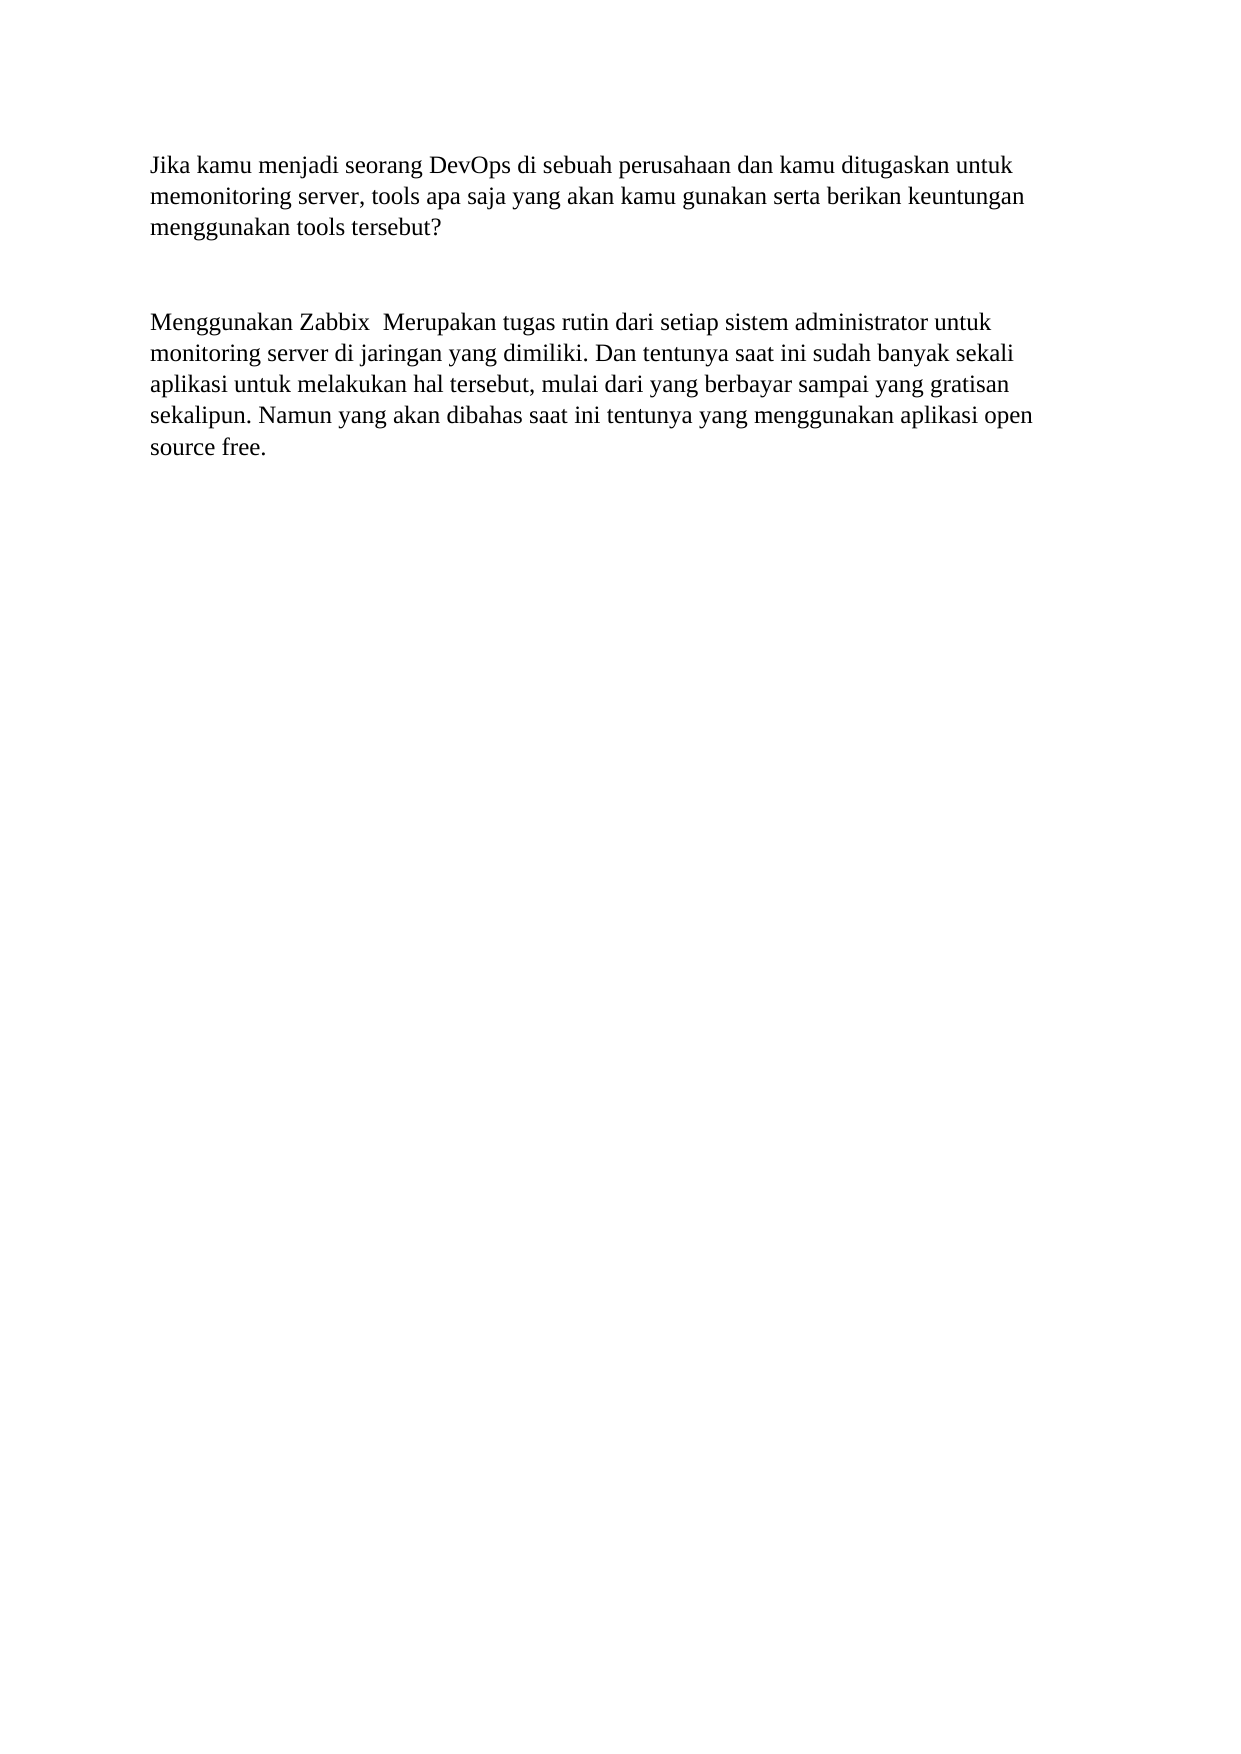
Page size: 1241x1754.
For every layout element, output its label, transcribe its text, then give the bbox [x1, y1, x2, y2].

text Menggunakan Zabbix Merupakan tugas rutin dari setiap sistem administrator untuk monitoring server di jaringan yang dimiliki. Dan tentunya saat ini sudah banyak sekali aplikasi untuk melakukan hal tersebut, mulai dari yang berbayar sampai yang gratisan sekalipun. Namun yang akan dibahas saat ini tentunya yang menggunakan aplikasi open source free. [150, 307, 1090, 460]
text Jika kamu menjadi seorang DevOps di sebuah perusahaan dan kamu ditugaskan untuk memonitoring server, tools apa saja yang akan kamu gunakan serta berikan keuntungan menggunakan tools tersebut? [150, 150, 1090, 241]
